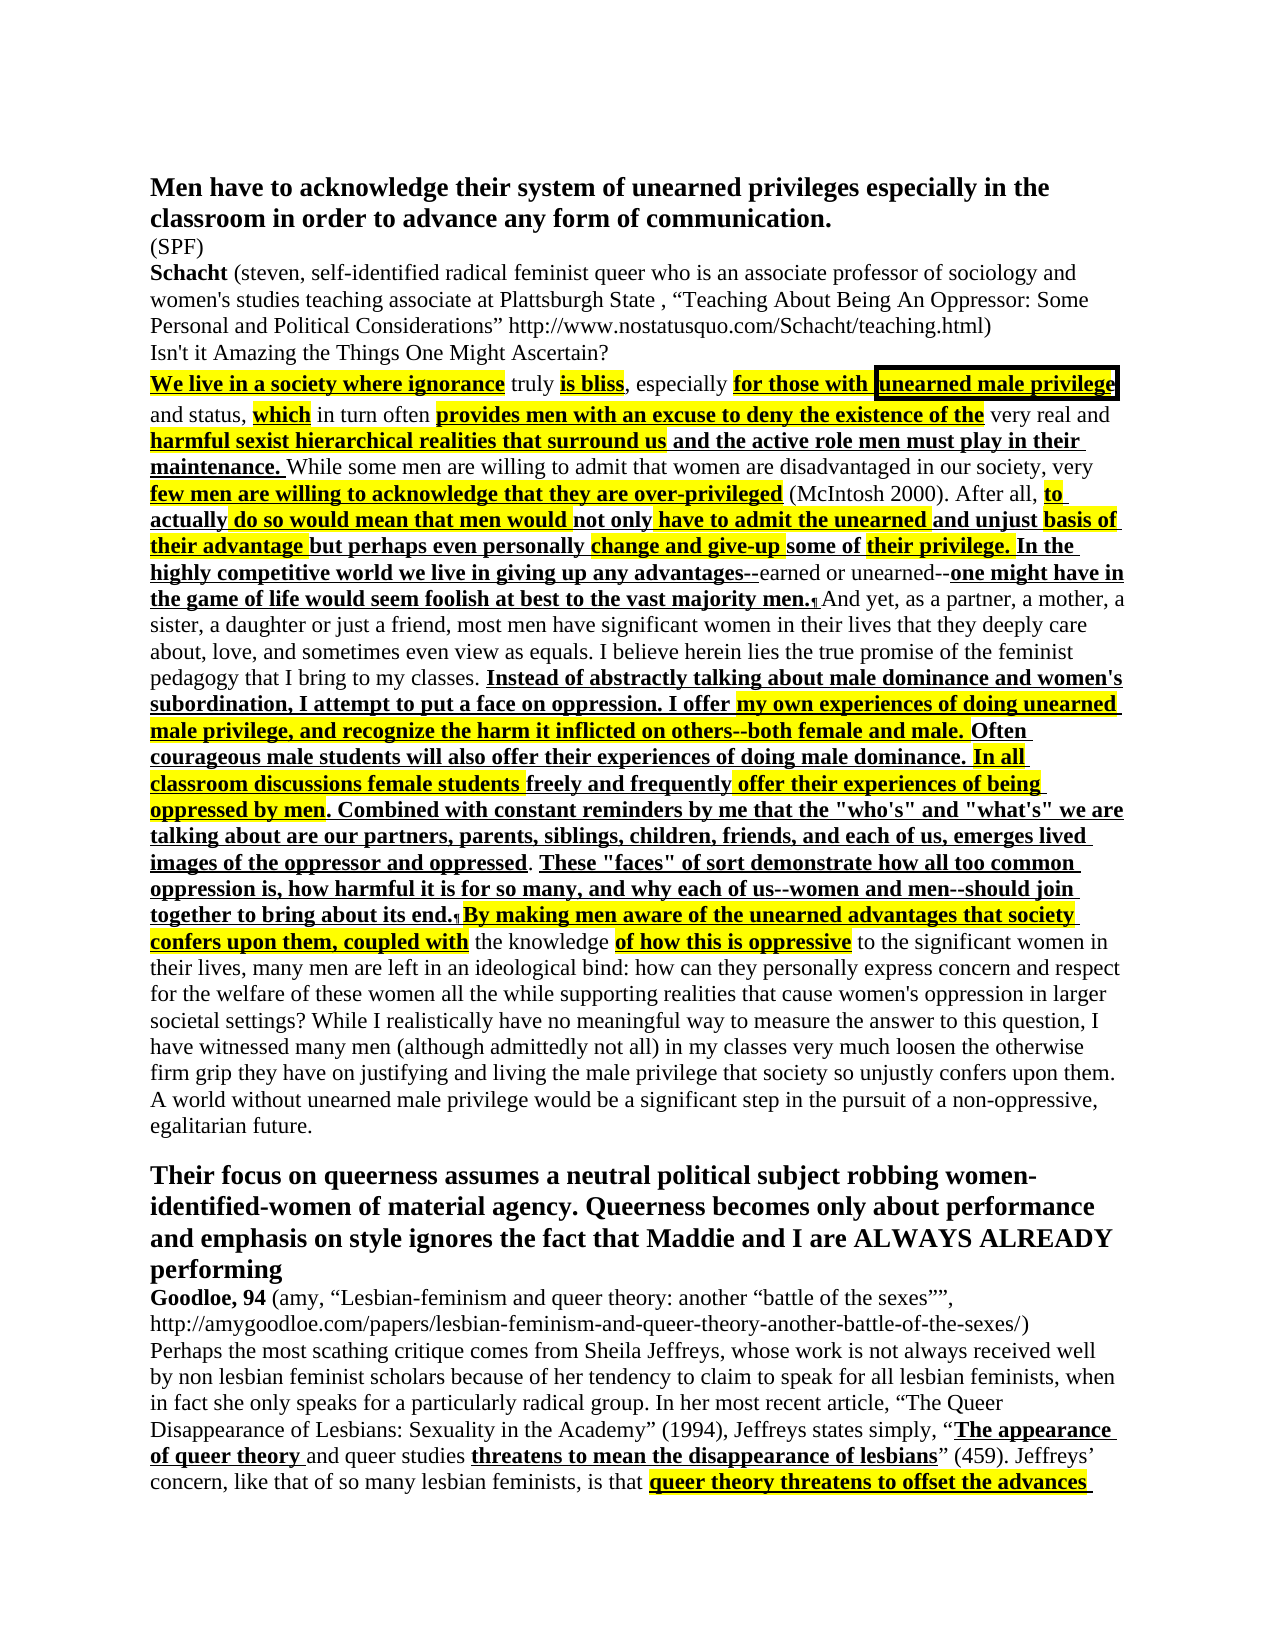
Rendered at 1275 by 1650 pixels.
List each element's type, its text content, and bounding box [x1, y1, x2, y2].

text Goodloe, 94 (amy, “Lesbian-feminism and queer theory: another “battle of the sexes””, http://amygoodloe.com/papers/lesbian-feminism-and-queer-theory-another-battle-of-the-sexes/) [150, 1284, 1125, 1337]
subtitle Their focus on queerness assumes a neutral political subject robbing women-identified-women of material agency. Queerness becomes only about performance and emphasis on style ignores the fact that Maddie and I are ALWAYS ALREADY performing [150, 1159, 1125, 1284]
text Isn't it Amazing the Things One Might Ascertain? [150, 338, 1125, 365]
text We live in a society where ignorance truly is bliss, especially for those with unearned male privilege and status, which in turn often provides men with an excuse to deny the existence of the very real and harmful sexist hierarchical realities that surround us and the active role men must play in their maintenance. While some men are willing to admit that women are disadvantaged in our society, very few men are willing to acknowledge that they are over-privileged (McIntosh 2000). After all, to actually do so would mean that men would not only have to admit the unearned and unjust basis of their advantage but perhaps even personally change and give-up some of their privilege. In the highly competitive world we live in giving up any advantages--earned or unearned--one might have in the game of life would seem foolish at best to the vast majority men.¶ And yet, as a partner, a mother, a sister, a daughter or just a friend, most men have significant women in their lives that they deeply care about, love, and sometimes even view as equals. I believe herein lies the true promise of the feminist pedagogy that I bring to my classes. Instead of abstractly talking about male dominance and women's subordination, I attempt to put a face on oppression. I offer my own experiences of doing unearned male privilege, and recognize the harm it inflicted on others--both female and male. Often courageous male students will also offer their experiences of doing male dominance. In all classroom discussions female students freely and frequently offer their experiences of being oppressed by men. Combined with constant reminders by me that the "who's" and "what's" we are talking about are our partners, parents, siblings, children, friends, and each of us, emerges lived images of the oppressor and oppressed. These "faces" of sort demonstrate how all too common oppression is, how harmful it is for so many, and why each of us--women and men--should join together to bring about its end.¶ By making men aware of the unearned advantages that society confers upon them, coupled with the knowledge of how this is oppressive to the significant women in their lives, many men are left in an ideological bind: how can they personally express concern and respect for the welfare of these women all the while supporting realities that cause women's oppression in larger societal settings? While I realistically have no meaningful way to measure the answer to this question, I have witnessed many men (although admittedly not all) in my classes very much loosen the otherwise firm grip they have on justifying and living the male privilege that society so unjustly confers upon them. A world without unearned male privilege would be a significant step in the pursuit of a non-oppressive, egalitarian future. [150, 365, 1125, 1138]
text Schacht (steven, self-identified radical feminist queer who is an associate professor of sociology and women's studies teaching associate at Plattsburgh State , “Teaching About Being An Oppressor: Some Personal and Political Considerations” http://www.nostatusquo.com/Schacht/teaching.html) [150, 259, 1125, 338]
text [150, 1337, 1125, 1495]
text Men have to acknowledge their system of unearned privileges especially in the classroom in order to advance any form of communication. [150, 171, 1125, 233]
text (SPF) [150, 233, 1125, 259]
